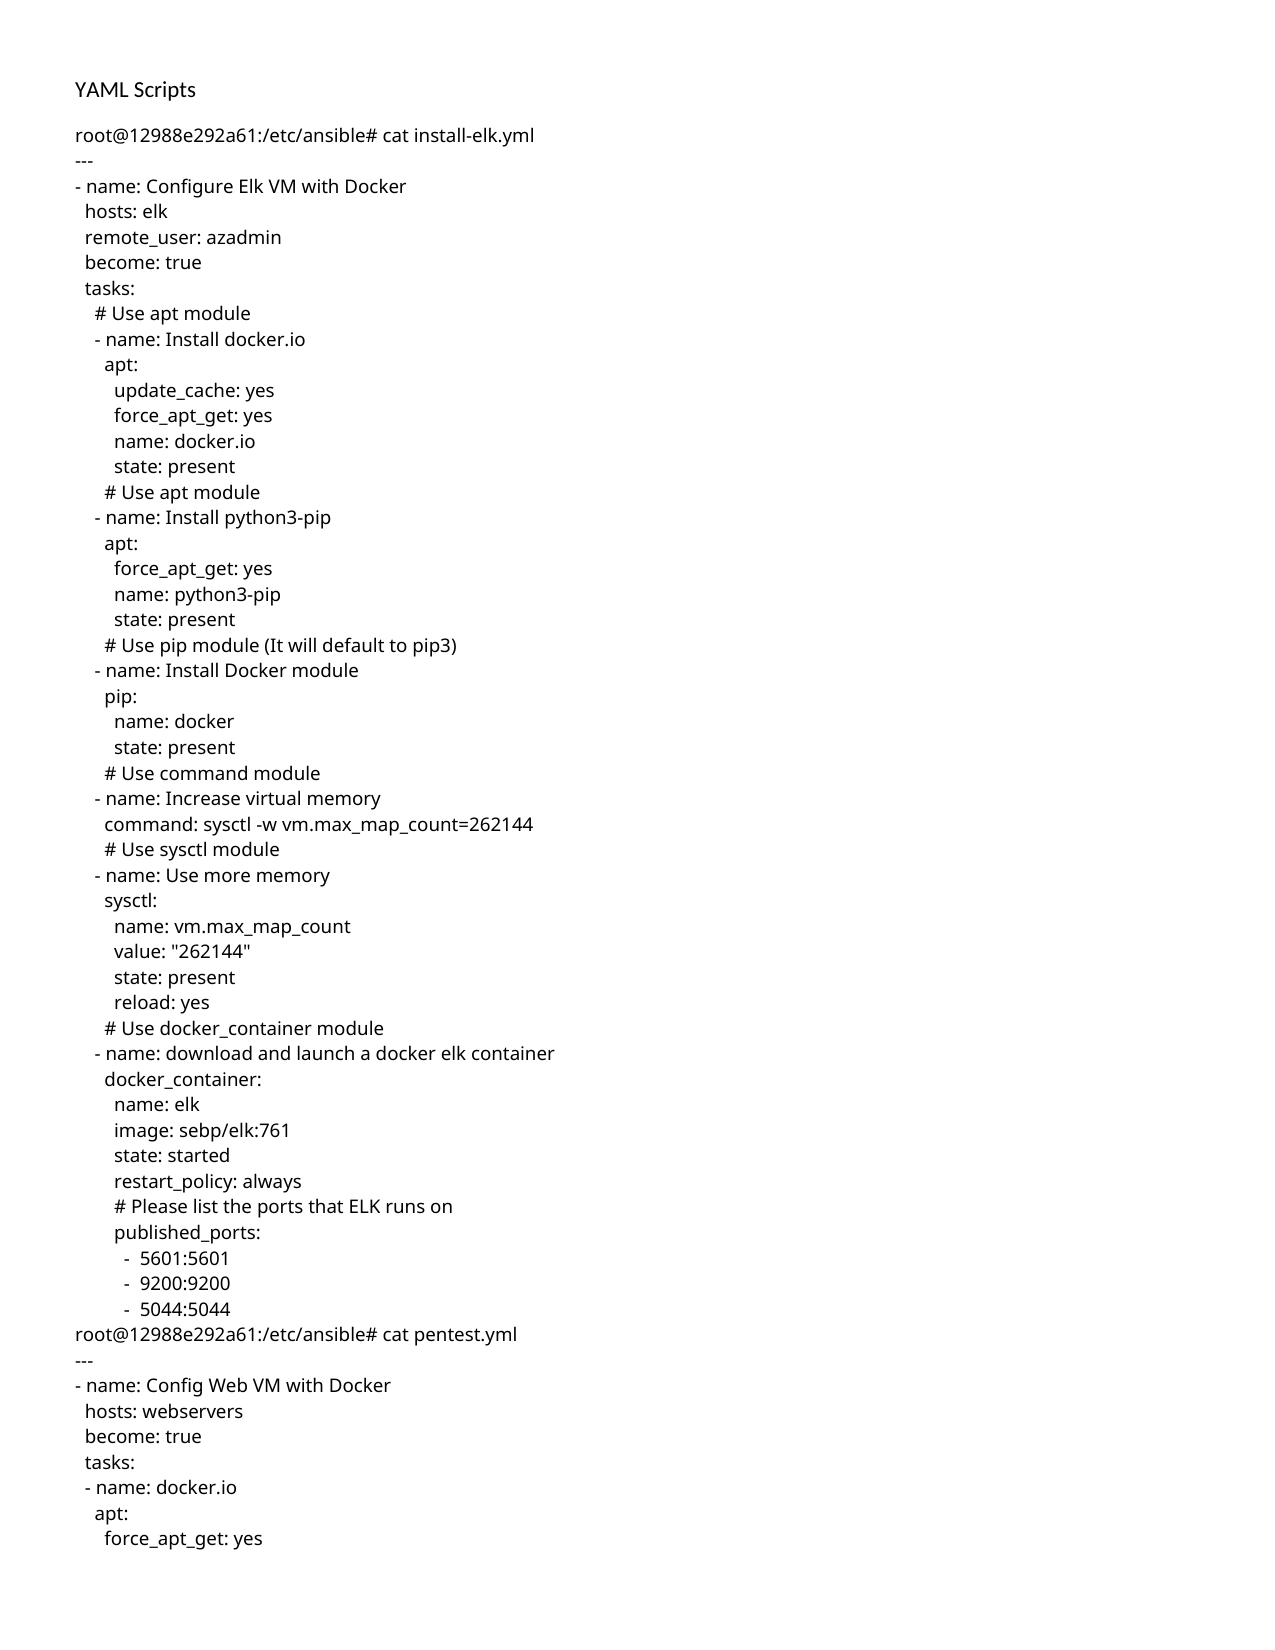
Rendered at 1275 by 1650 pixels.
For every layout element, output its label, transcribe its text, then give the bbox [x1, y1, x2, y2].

text - 5601:5601 [75, 1245, 1200, 1270]
text name: docker.io [75, 428, 1200, 454]
text # Use apt module [75, 479, 1200, 505]
text --- [75, 147, 1200, 173]
text restart_policy: always [75, 1168, 1200, 1194]
text tasks: [75, 275, 1200, 301]
text value: "262144" [75, 938, 1200, 964]
text root@12988e292a61:/etc/ansible# cat install-elk.yml [75, 122, 1200, 147]
text tasks: [75, 1449, 1200, 1474]
text state: present [75, 607, 1200, 632]
text - 5044:5044 [75, 1296, 1200, 1321]
text # Use sysctl module [75, 836, 1200, 862]
text remote_user: azadmin [75, 224, 1200, 249]
text docker_container: [75, 1066, 1200, 1092]
text force_apt_get: yes [75, 403, 1200, 428]
text - name: Config Web VM with Docker [75, 1372, 1200, 1398]
text sysctl: [75, 887, 1200, 913]
text name: python3-pip [75, 581, 1200, 607]
text published_ports: [75, 1219, 1200, 1245]
text # Use docker_container module [75, 1015, 1200, 1041]
text # Please list the ports that ELK runs on [75, 1194, 1200, 1219]
text - name: Configure Elk VM with Docker [75, 173, 1200, 198]
text - name: Install docker.io [75, 326, 1200, 352]
text --- [75, 1347, 1200, 1372]
text root@12988e292a61:/etc/ansible# cat pentest.yml [75, 1321, 1200, 1347]
text - name: docker.io [75, 1474, 1200, 1500]
text name: vm.max_map_count [75, 913, 1200, 938]
text hosts: webservers [75, 1398, 1200, 1423]
text command: sysctl -w vm.max_map_count=262144 [75, 811, 1200, 836]
text state: present [75, 734, 1200, 760]
text apt: [75, 352, 1200, 377]
text - name: Use more memory [75, 862, 1200, 887]
text become: true [75, 1423, 1200, 1449]
text image: sebp/elk:761 [75, 1117, 1200, 1143]
text YAML Scripts [75, 75, 1200, 103]
text - 9200:9200 [75, 1270, 1200, 1296]
text become: true [75, 249, 1200, 275]
text pip: [75, 683, 1200, 709]
text force_apt_get: yes [75, 556, 1200, 581]
text apt: [75, 1500, 1200, 1526]
text state: present [75, 964, 1200, 989]
text - name: download and launch a docker elk container [75, 1041, 1200, 1066]
text name: elk [75, 1092, 1200, 1117]
text force_apt_get: yes [75, 1526, 1200, 1551]
text # Use command module [75, 760, 1200, 785]
text update_cache: yes [75, 377, 1200, 403]
text reload: yes [75, 989, 1200, 1015]
text - name: Increase virtual memory [75, 785, 1200, 811]
text - name: Install python3-pip [75, 505, 1200, 530]
text apt: [75, 530, 1200, 556]
text state: started [75, 1143, 1200, 1168]
text - name: Install Docker module [75, 658, 1200, 683]
text name: docker [75, 709, 1200, 734]
text hosts: elk [75, 198, 1200, 224]
text # Use pip module (It will default to pip3) [75, 632, 1200, 658]
text state: present [75, 454, 1200, 479]
text # Use apt module [75, 301, 1200, 326]
